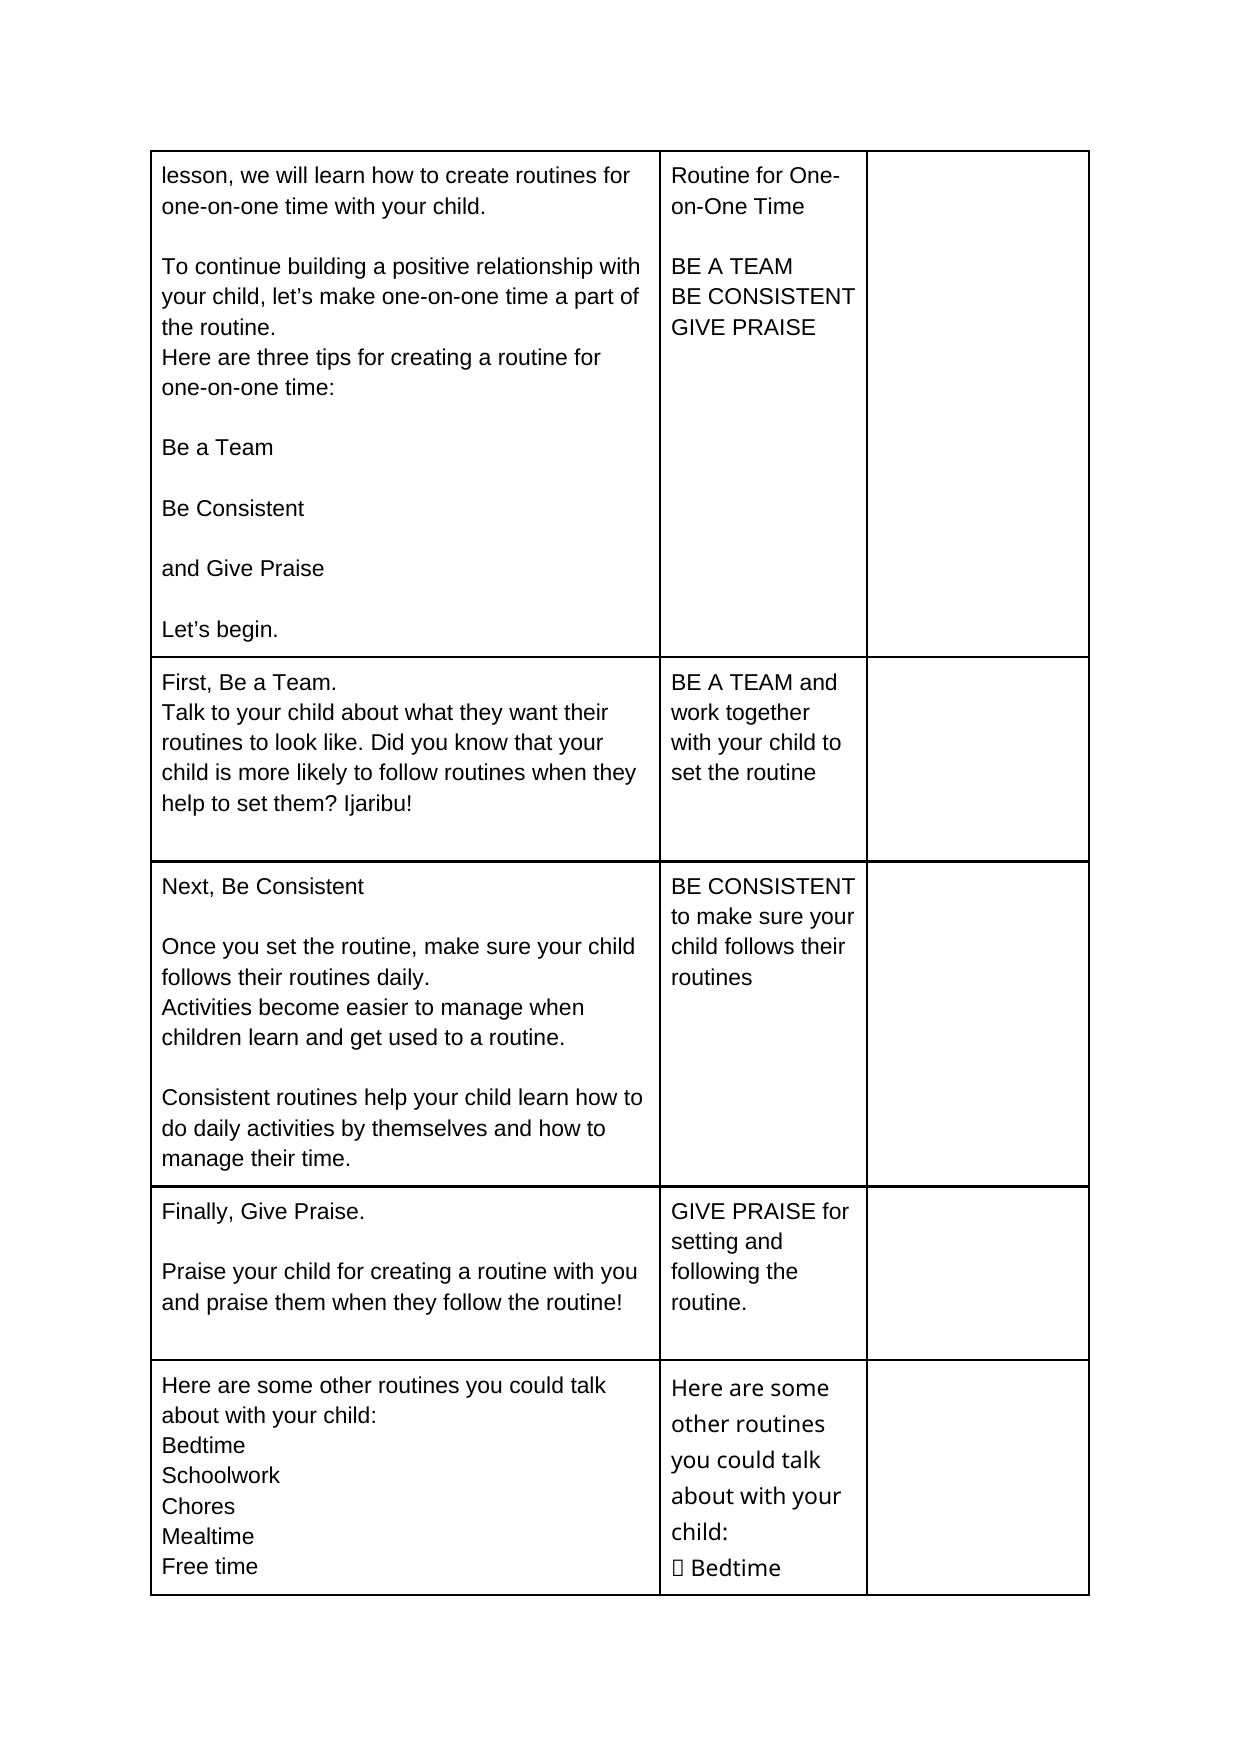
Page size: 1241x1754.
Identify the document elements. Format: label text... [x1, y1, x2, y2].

table_cell [868, 1188, 1088, 1359]
table_cell [868, 658, 1088, 860]
table_cell Next, Be Consistent Once you set the routine, make sure your child follows their routines daily. Activities become easier to manage when children learn and get used to a routine. Consistent routines help your child learn how to do daily activities by themselves and how to manage their time. [152, 863, 659, 1185]
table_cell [152, 152, 659, 656]
table_cell First, Be a Team. Talk to your child about what they want their routines to look like. Did you know that your child is more likely to follow routines when they help to set them? Ijaribu! [152, 658, 659, 860]
table_cell [868, 152, 1088, 656]
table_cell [152, 1361, 659, 1594]
table_cell [868, 1361, 1088, 1594]
table_cell GIVE PRAISE for setting and following the routine. [661, 1188, 866, 1359]
table_cell BE A TEAM and work together with your child to set the routine [661, 658, 866, 860]
table_cell [868, 863, 1088, 1185]
table_cell Finally, Give Praise. Praise your child for creating a routine with you and praise them when they follow the routine! [152, 1188, 659, 1359]
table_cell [661, 1361, 866, 1594]
table_cell BE CONSISTENT to make sure your child follows their routines [661, 863, 866, 1185]
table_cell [661, 152, 866, 656]
